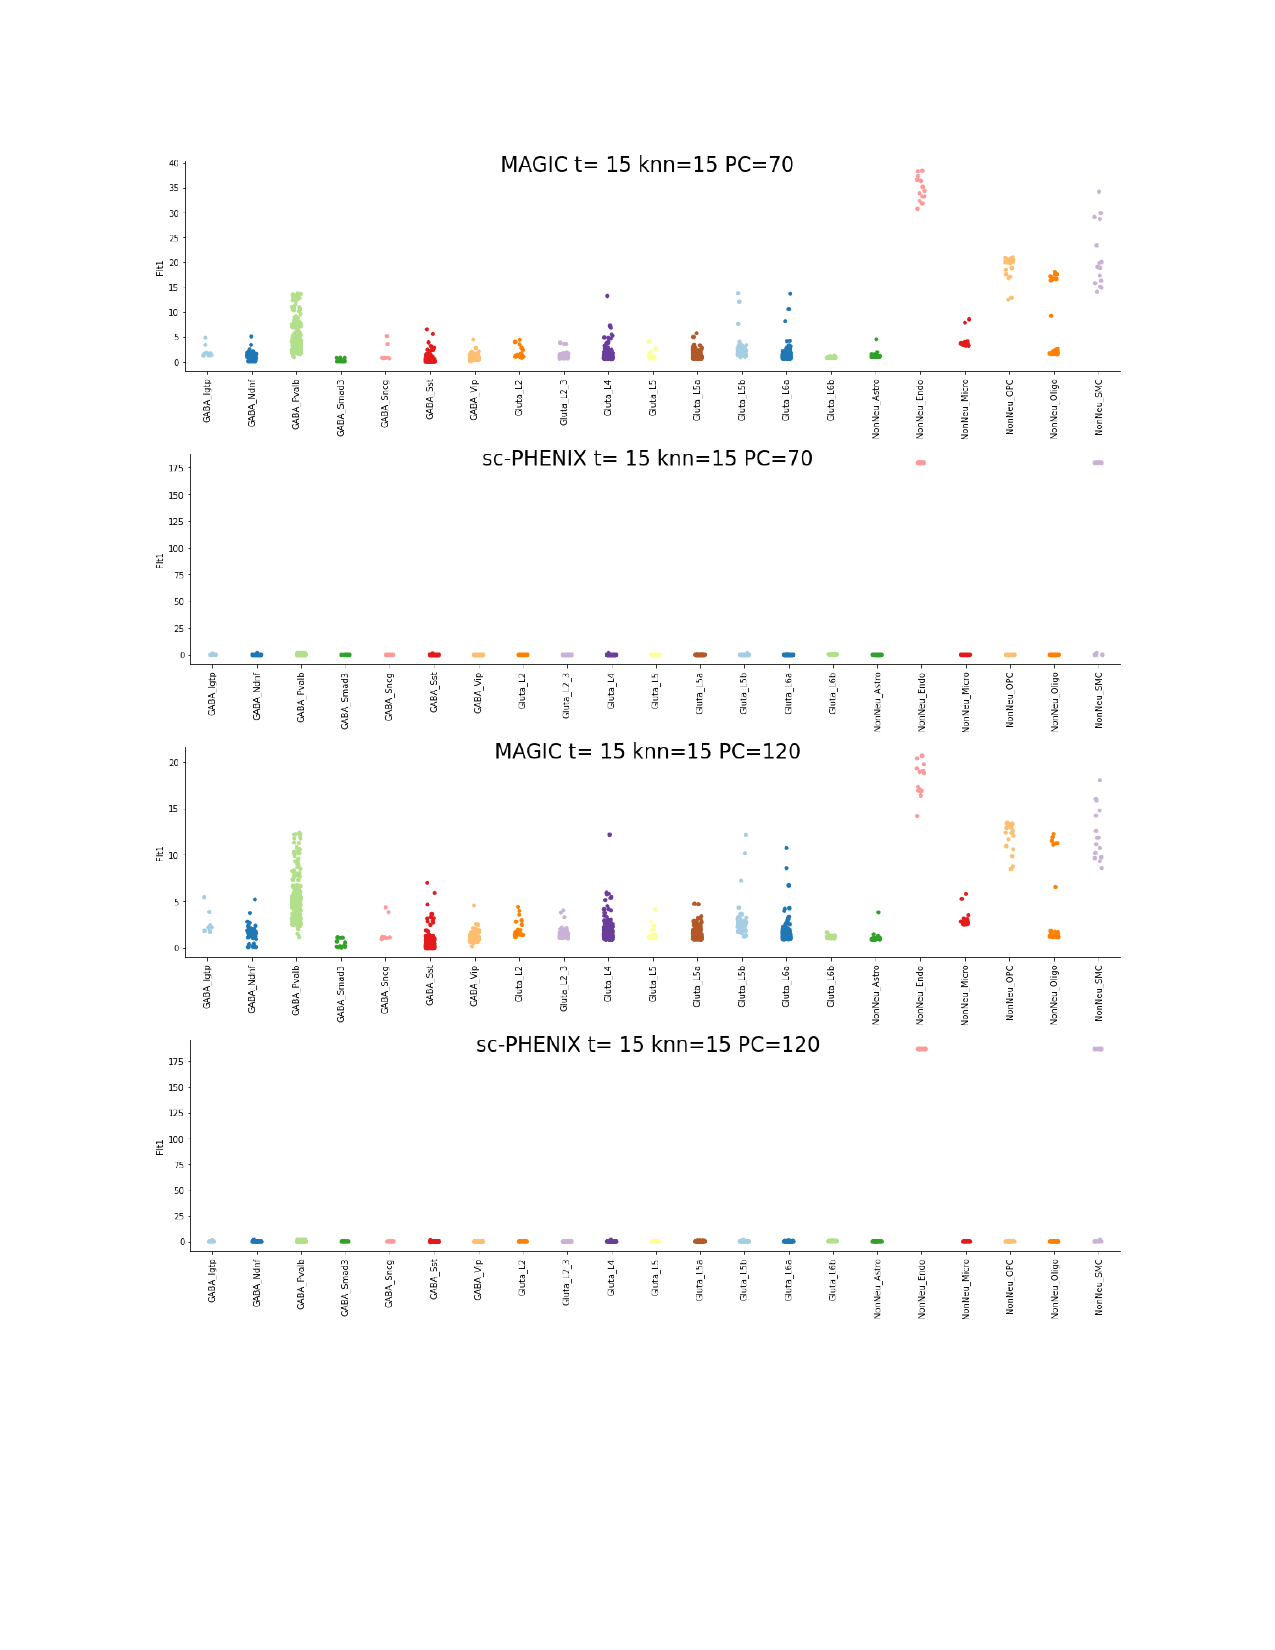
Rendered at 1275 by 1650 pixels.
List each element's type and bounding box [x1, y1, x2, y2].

picture [150, 150, 1125, 1324]
